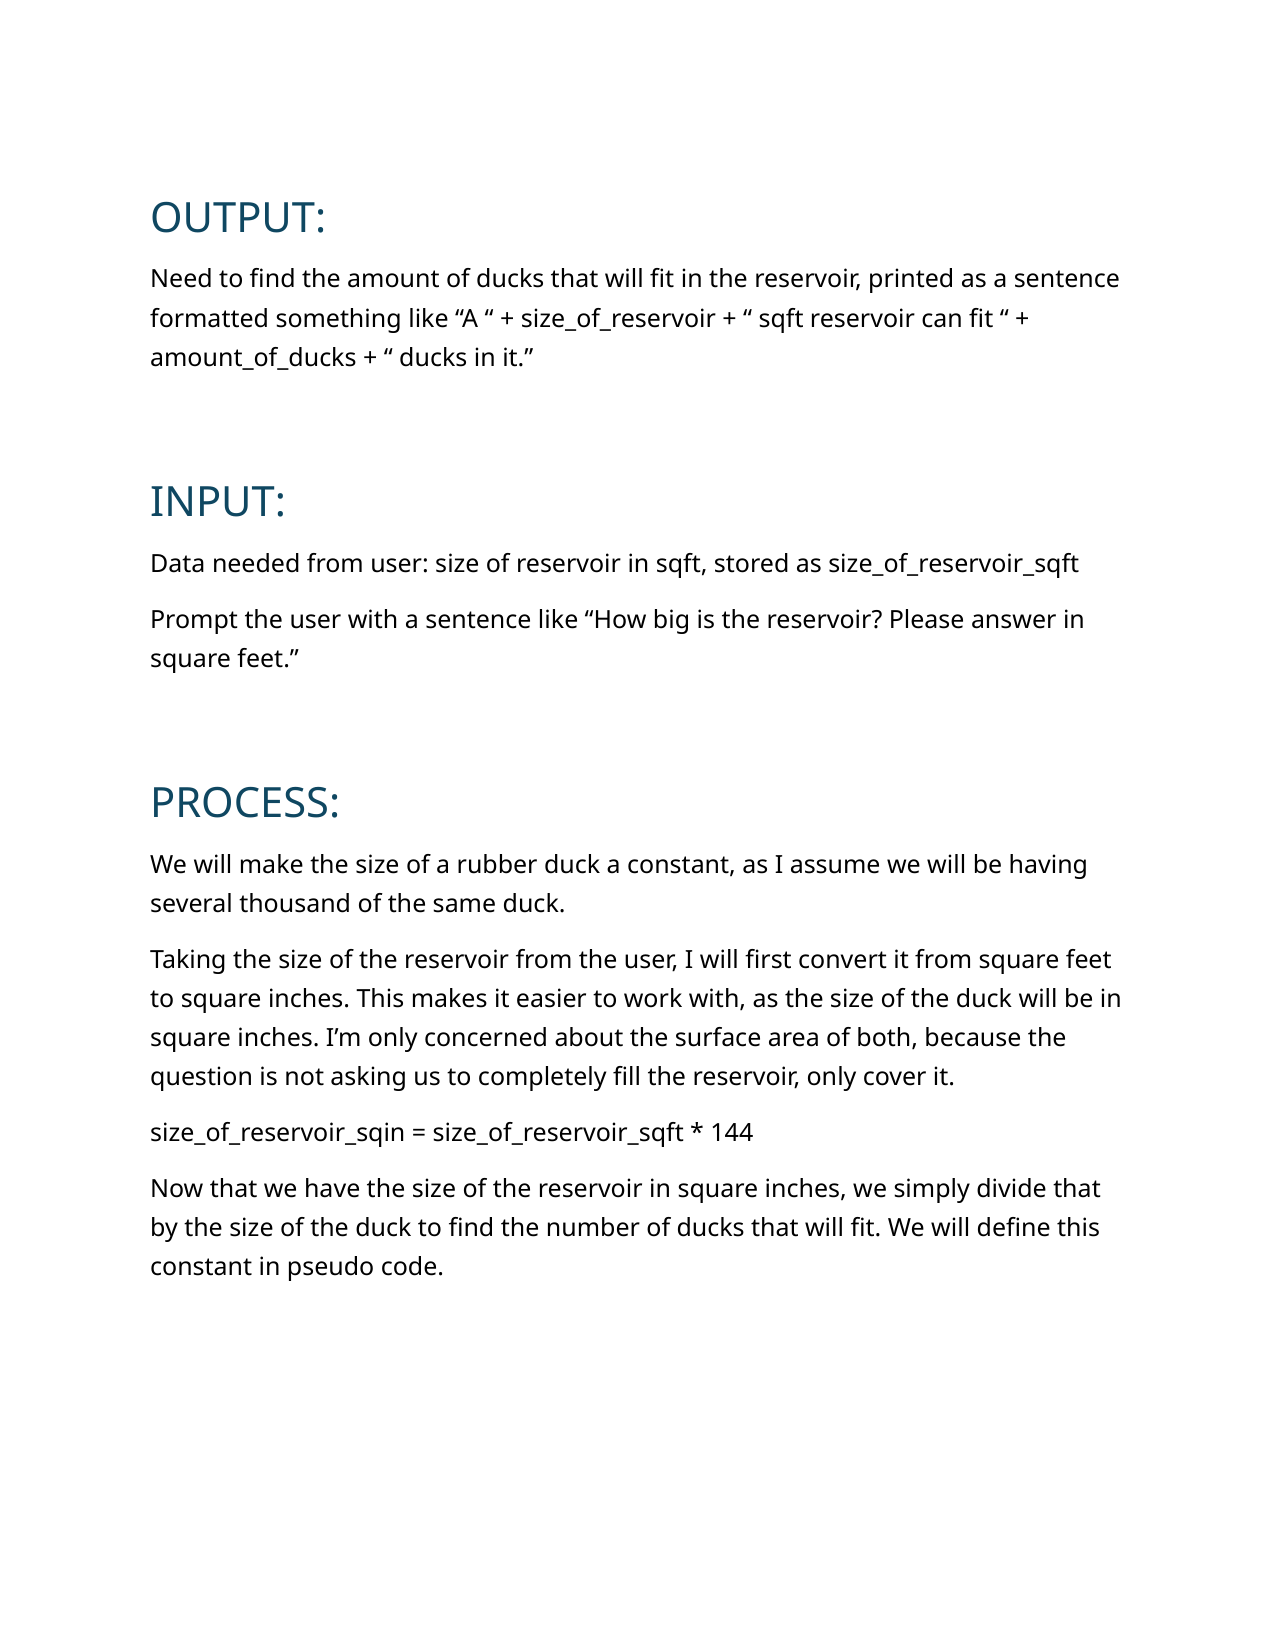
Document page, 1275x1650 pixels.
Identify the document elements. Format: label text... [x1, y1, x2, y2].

text Need to find the amount of ducks that will fit in the reservoir, printed as a sentence formatted something like “A “ + size_of_reservoir + “ sqft reservoir can fit “ + amount_of_ducks + “ ducks in it.” [150, 261, 1125, 373]
text size_of_reservoir_sqin = size_of_reservoir_sqft * 144 [150, 1115, 1125, 1149]
subtitle OUTPUT: [150, 187, 1125, 244]
subtitle PROCESS: [150, 773, 1125, 830]
text Now that we have the size of the reservoir in square inches, we simply divide that by the size of the duck to find the number of ducks that will fit. We will define this constant in pseudo code. [150, 1171, 1125, 1283]
text Taking the size of the reservoir from the user, I will first convert it from square feet to square inches. This makes it easier to work with, as the size of the duck will be in square inches. I’m only concerned about the surface area of both, because the question is not asking us to completely fill the reservoir, only cover it. [150, 941, 1125, 1093]
text Prompt the user with a sentence like “How big is the reservoir? Please answer in square feet.” [150, 601, 1125, 674]
subtitle INPUT: [150, 472, 1125, 529]
text We will make the size of a rubber duck a constant, as I assume we will be having several thousand of the same duck. [150, 846, 1125, 920]
text Data needed from user: size of reservoir in sqft, stored as size_of_reservoir_sqft [150, 545, 1125, 579]
